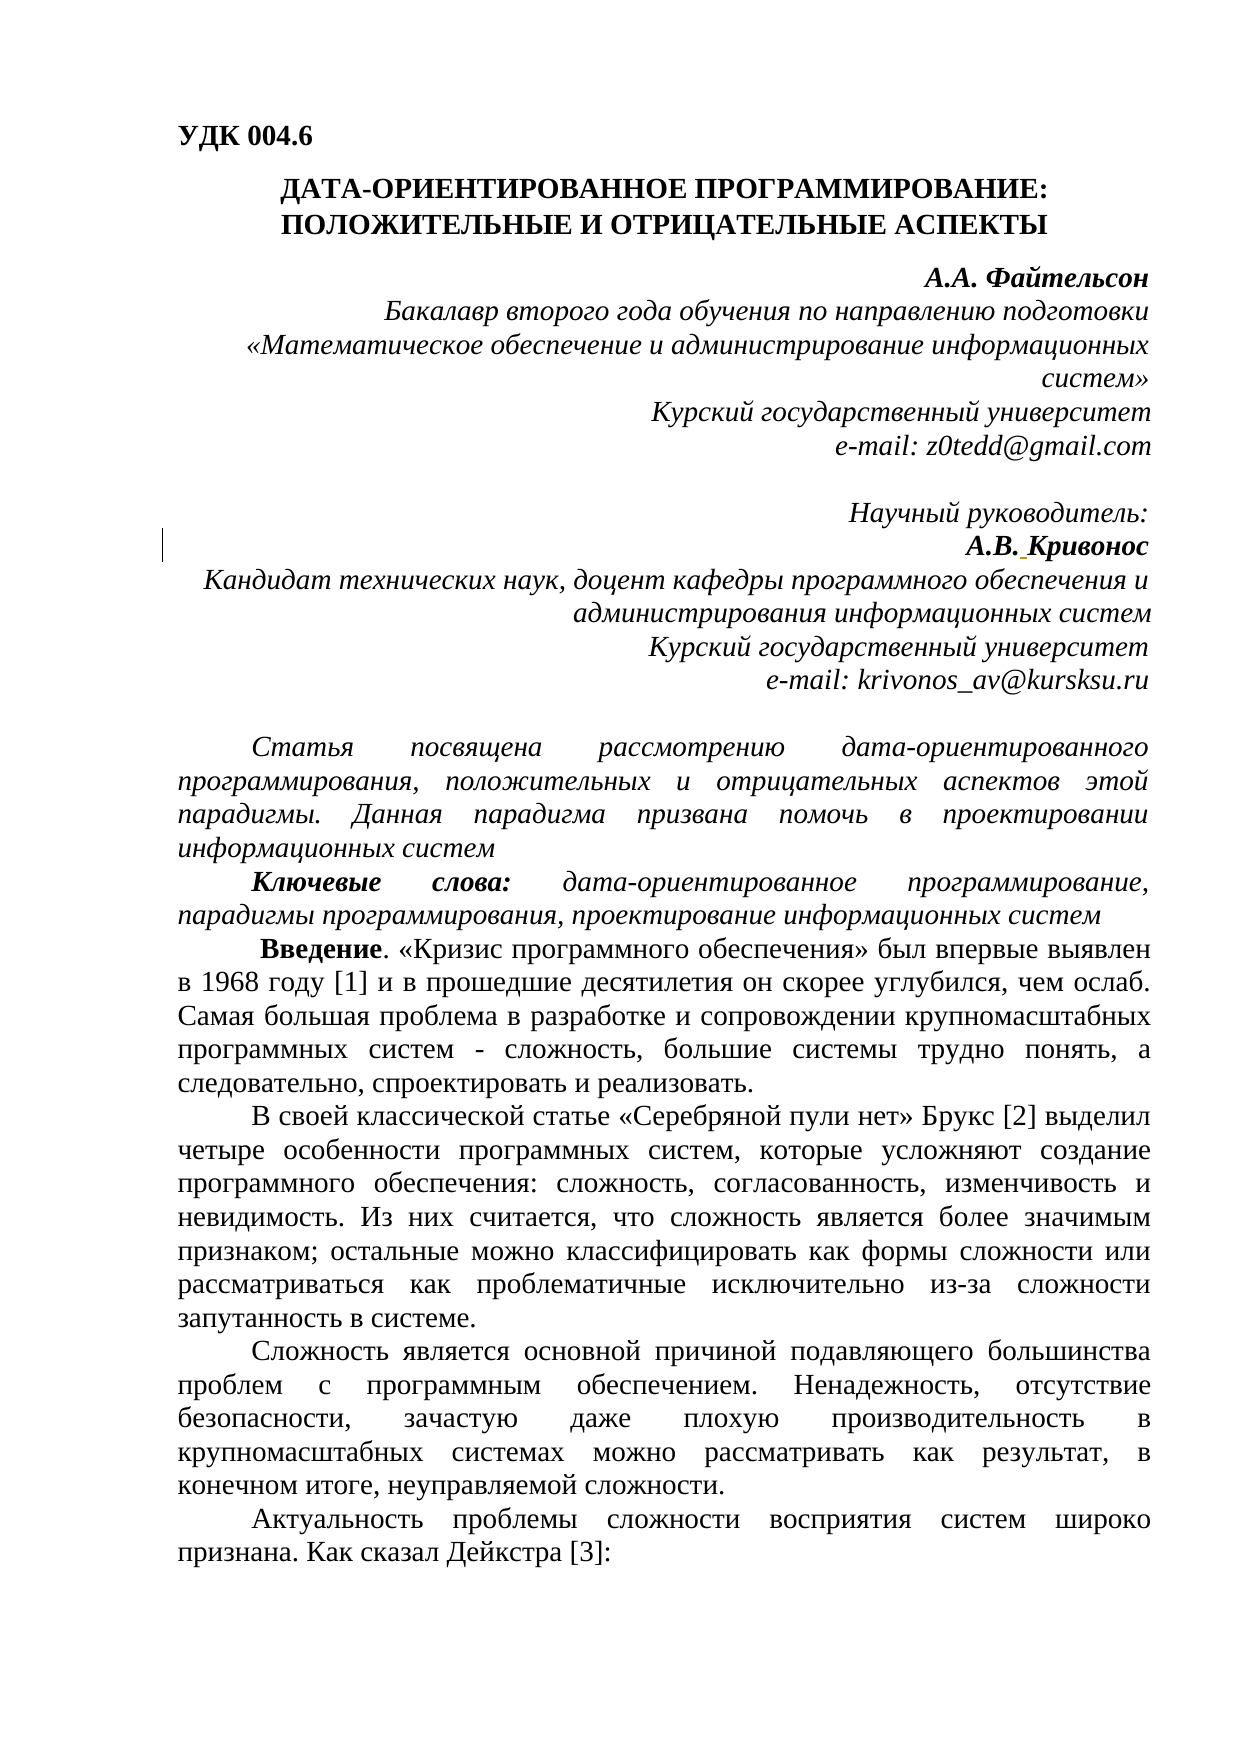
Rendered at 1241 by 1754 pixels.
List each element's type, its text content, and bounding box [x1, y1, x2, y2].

text e-mail: z0tedd@gmail.com [177, 428, 1152, 461]
text УДК 004.6 [177, 118, 1152, 152]
text Ключевые слова: дата-ориентированное программирование, парадигмы программирования, проектирование информационных систем [177, 864, 1152, 931]
text Введение. «Кризис программного обеспечения» был впервые выявлен в 1968 году [1] и в прошедшие десятилетия он скорее углубился, чем ослаб. Самая большая проблема в разработке и сопровождении крупномасштабных программных систем - сложность, большие системы трудно понять, а следовательно, спроектировать и реализовать. [177, 931, 1152, 1098]
text В своей классической статье «Серебряной пули нет» Брукс [2] выделил четыре особенности программных систем, которые усложняют создание программного обеспечения: сложность, согласованность, изменчивость и невидимость. Из них считается, что сложность является более значимым признаком; остальные можно классифицировать как формы сложности или рассматриваться как проблематичные исключительно из-за сложности запутанность в системе. [177, 1098, 1152, 1333]
text Сложность является основной причиной подавляющего большинства проблем с программным обеспечением. Ненадежность, отсутствие безопасности, зачастую даже плохую производительность в крупномасштабных системах можно рассматривать как результат, в конечном итоге, неуправляемой сложности. [177, 1333, 1152, 1501]
text Курский государственный университет [177, 394, 1152, 428]
text Кандидат технических наук, доцент кафедры программного обеспечения и администрирования информационных систем [177, 562, 1152, 629]
text ДАТА-ОРИЕНТИРОВАННОЕ ПРОГРАММИРОВАНИЕ: ПОЛОЖИТЕЛЬНЫЕ И ОТРИЦАТЕЛЬНЫЕ АСПЕКТЫ [177, 171, 1152, 241]
text Статья посвящена рассмотрению дата-ориентированного программирования, положительных и отрицательных аспектов этой парадигмы. Данная парадигма призвана помочь в проектировании информационных систем [177, 729, 1152, 864]
text Научный руководитель: [177, 495, 1152, 528]
text Актуальность проблемы сложности восприятия систем широко признана. Как сказал Дейкстра [3]: [177, 1501, 1152, 1568]
text Курский государственный университет [177, 629, 1152, 662]
text Бакалавр второго года обучения по направлению подготовки «Математическое обеспечение и администрирование информационных систем» [177, 293, 1152, 394]
text А.А. Файтельсон [177, 260, 1152, 293]
text e-mail: krivonos_av@kursksu.ru [177, 662, 1152, 696]
text А.В.Кривонос [177, 528, 1152, 562]
